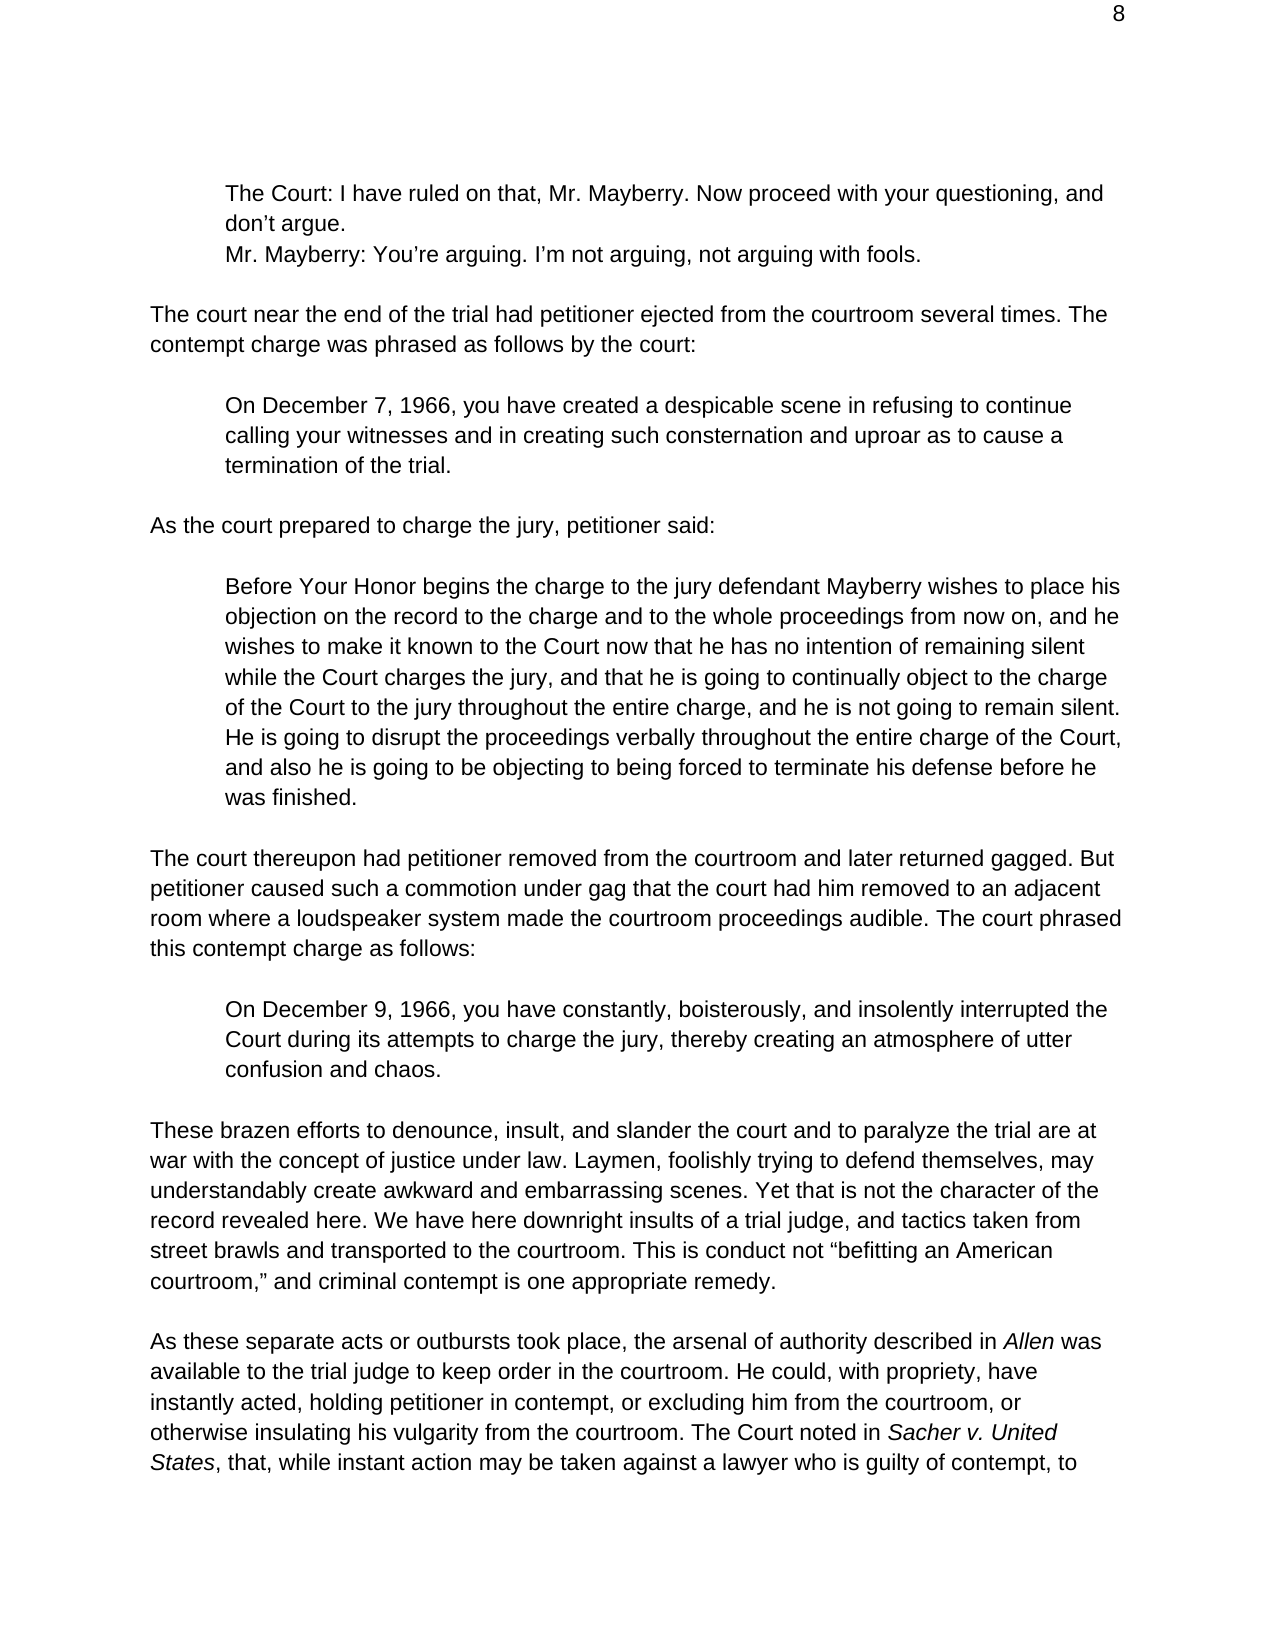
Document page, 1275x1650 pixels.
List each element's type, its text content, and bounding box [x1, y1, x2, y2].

text The Court: I have ruled on that, Mr. Mayberry. Now proceed with your questioning, and don’t argue. [225, 180, 1125, 237]
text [150, 1328, 1125, 1475]
text Mr. Mayberry: You’re arguing. I’m not arguing, not arguing with fools. [225, 241, 1125, 267]
text The court thereupon had petitioner removed from the courtroom and later returned gagged. But petitioner caused such a commotion under gag that the court had him removed to an adjacent room where a loudspeaker system made the courtroom proceedings audible. The court phrased this contempt charge as follows: [150, 845, 1125, 962]
text The court near the end of the trial had petitioner ejected from the courtroom several times. The contempt charge was phrased as follows by the court: [150, 301, 1125, 358]
text On December 7, 1966, you have created a despicable scene in refusing to continue calling your witnesses and in creating such consternation and uproar as to cause a termination of the trial. [225, 392, 1125, 478]
text These brazen efforts to denounce, insult, and slander the court and to paralyze the trial are at war with the concept of justice under law. Laymen, foolishly trying to defend themselves, may understandably create awkward and embarrassing scenes. Yet that is not the character of the record revealed here. We have here downright insults of a trial judge, and tactics taken from street brawls and transported to the courtroom. This is conduct not “befitting an American courtroom,” and criminal contempt is one appropriate remedy. [150, 1117, 1125, 1294]
text As the court prepared to charge the jury, petitioner said: [150, 512, 1125, 539]
text Before Your Honor begins the charge to the jury defendant Mayberry wishes to place his objection on the record to the charge and to the whole proceedings from now on, and he wishes to make it known to the Court now that he has no intention of remaining silent while the Court charges the jury, and that he is going to continually object to the charge of the Court to the jury throughout the entire charge, and he is not going to remain silent. He is going to disrupt the proceedings verbally throughout the entire charge of the Court, and also he is going to be objecting to being forced to terminate his defense before he was finished. [225, 573, 1125, 811]
text On December 9, 1966, you have constantly, boisterously, and insolently interrupted the Court during its attempts to charge the jury, thereby creating an atmosphere of utter confusion and chaos. [225, 996, 1125, 1083]
